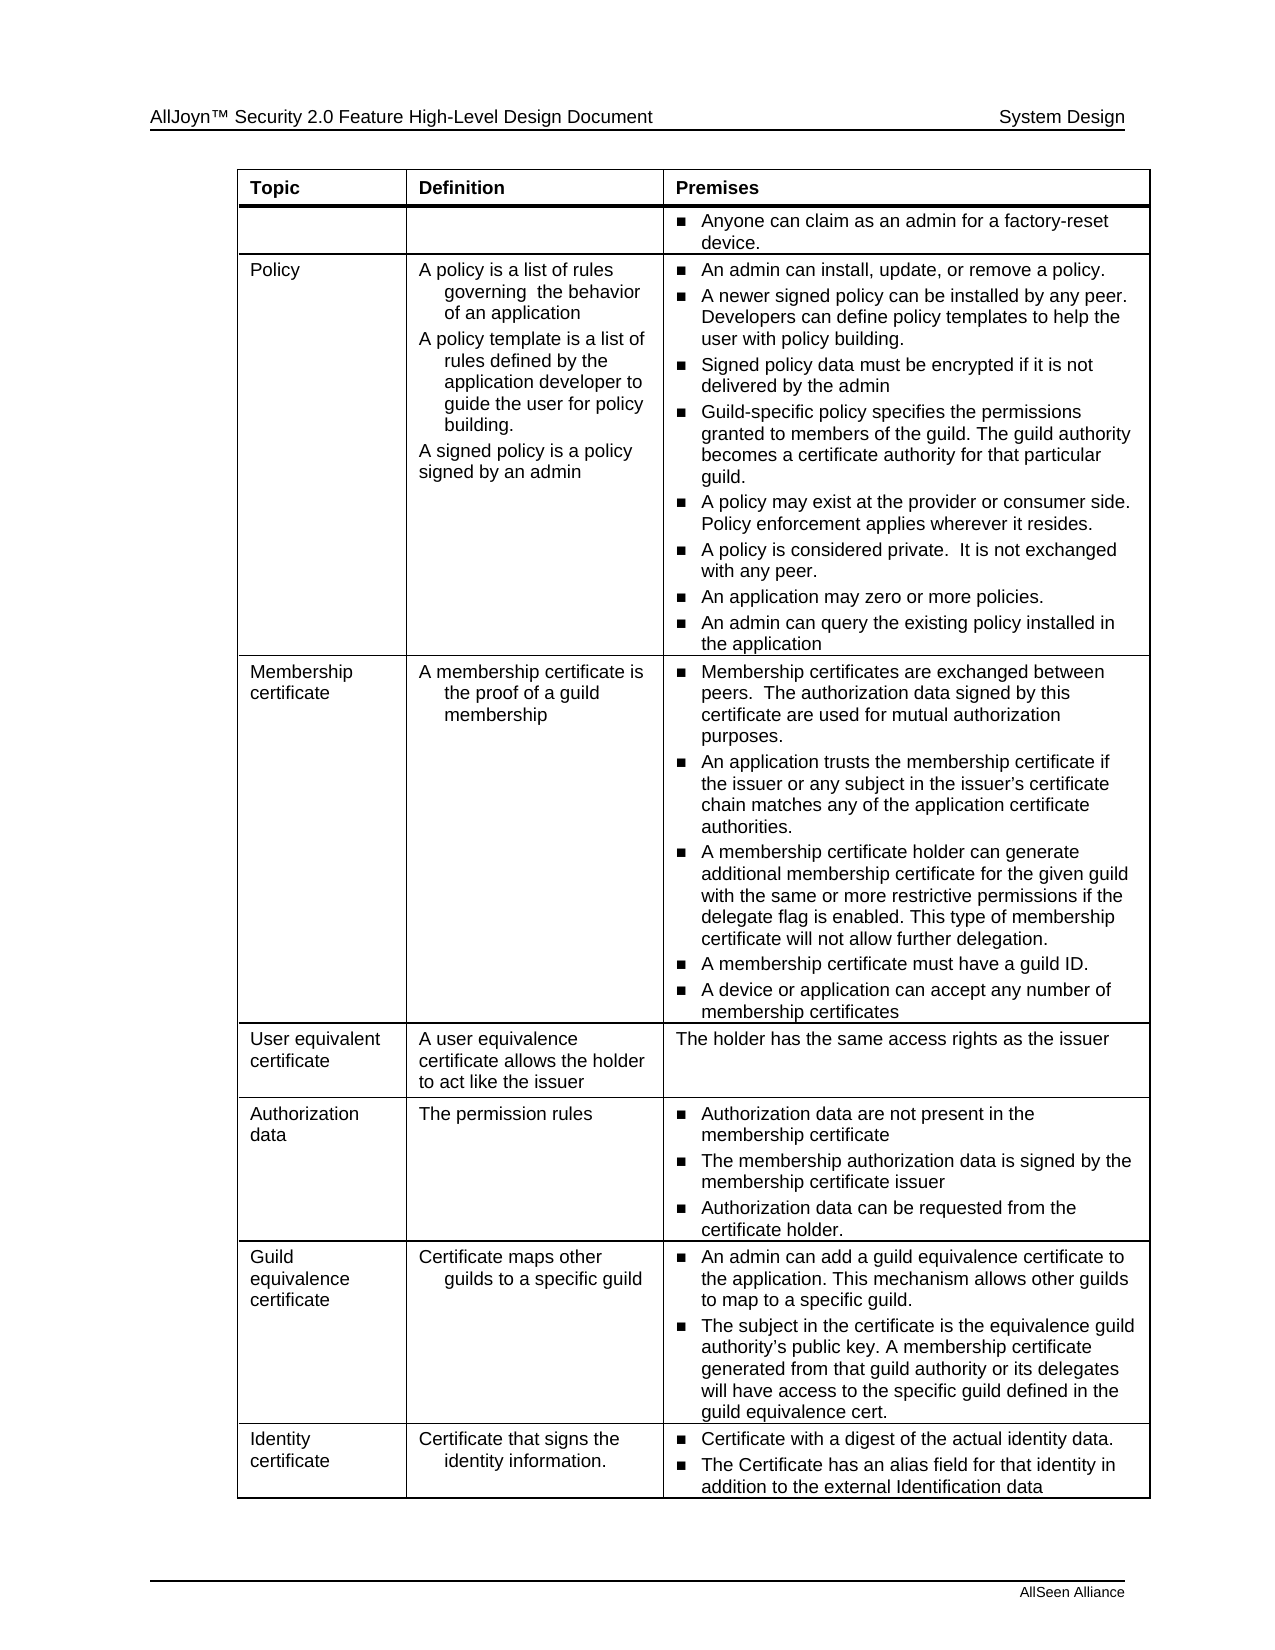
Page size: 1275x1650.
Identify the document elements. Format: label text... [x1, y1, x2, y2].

table_header Definition [407, 170, 663, 204]
table_cell Certificate maps other guilds to a specific guild [407, 1242, 663, 1422]
table_header Premises [664, 170, 1149, 204]
table_cell A user equivalence certificate allows the holder to act like the issuer [407, 1024, 663, 1097]
table_cell Claiming [238, 205, 406, 253]
table_cell The holder has the same access rights as the issuer [664, 1024, 1149, 1097]
table_cell An admin can install, update, or remove a policy. A newer signed policy can be installed by any peer. Developers can define policy templates to help the user with policy building. Signed policy data must be encrypted if it is not delivered by the admin Guild-specific policy specifies the permissions granted to members of the guild. The guild authority becomes a certificate authority for that particular guild. A policy may exist at the provider or consumer side. Policy enforcement applies wherever it resides. A policy is considered private. It is not exchanged with any peer. An application may zero or more policies. An admin can query the existing policy installed in the application [664, 255, 1149, 655]
table_cell Policy [238, 254, 406, 655]
table_cell The permission rules [407, 1098, 663, 1240]
table_cell Membership certificates are exchanged between peers. The authorization data signed by this certificate are used for mutual authorization purposes. An application trusts the membership certificate if the issuer or any subject in the issuer’s certificate chain matches any of the application certificate authorities. A membership certificate holder can generate additional membership certificate for the given guild with the same or more restrictive permissions if the delegate flag is enabled. This type of membership certificate will not allow further delegation. A membership certificate must have a guild ID. A device or application can accept any number of membership certificates [664, 656, 1149, 1022]
table_cell A policy is a list of rules governing the behavior of an application A policy template is a list of rules defined by the application developer to guide the user for policy building. A signed policy is a policy signed by an admin [407, 255, 663, 655]
table_cell Membership certificate [238, 656, 406, 1022]
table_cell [407, 208, 663, 253]
table_cell An admin can add a guild equivalence certificate to the application. This mechanism allows other guilds to map to a specific guild. The subject in the certificate is the equivalence guild authority’s public key. A membership certificate generated from that guild authority or its delegates will have access to the specific guild defined in the guild equivalence cert. [664, 1242, 1149, 1422]
table_cell User equivalent certificate [238, 1023, 406, 1097]
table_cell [664, 208, 1149, 253]
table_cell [407, 1424, 663, 1497]
table_cell Authorization data are not present in the membership certificate The membership authorization data is signed by the membership certificate issuer Authorization data can be requested from the certificate holder. [664, 1098, 1149, 1240]
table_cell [664, 1424, 1149, 1497]
table_cell Authorization data [238, 1098, 406, 1240]
table_header Topic [238, 170, 406, 204]
table_cell A membership certificate is the proof of a guild membership [407, 656, 663, 1022]
table_cell Guild equivalence certificate [238, 1241, 406, 1422]
table_cell Identity certificate [238, 1424, 406, 1497]
